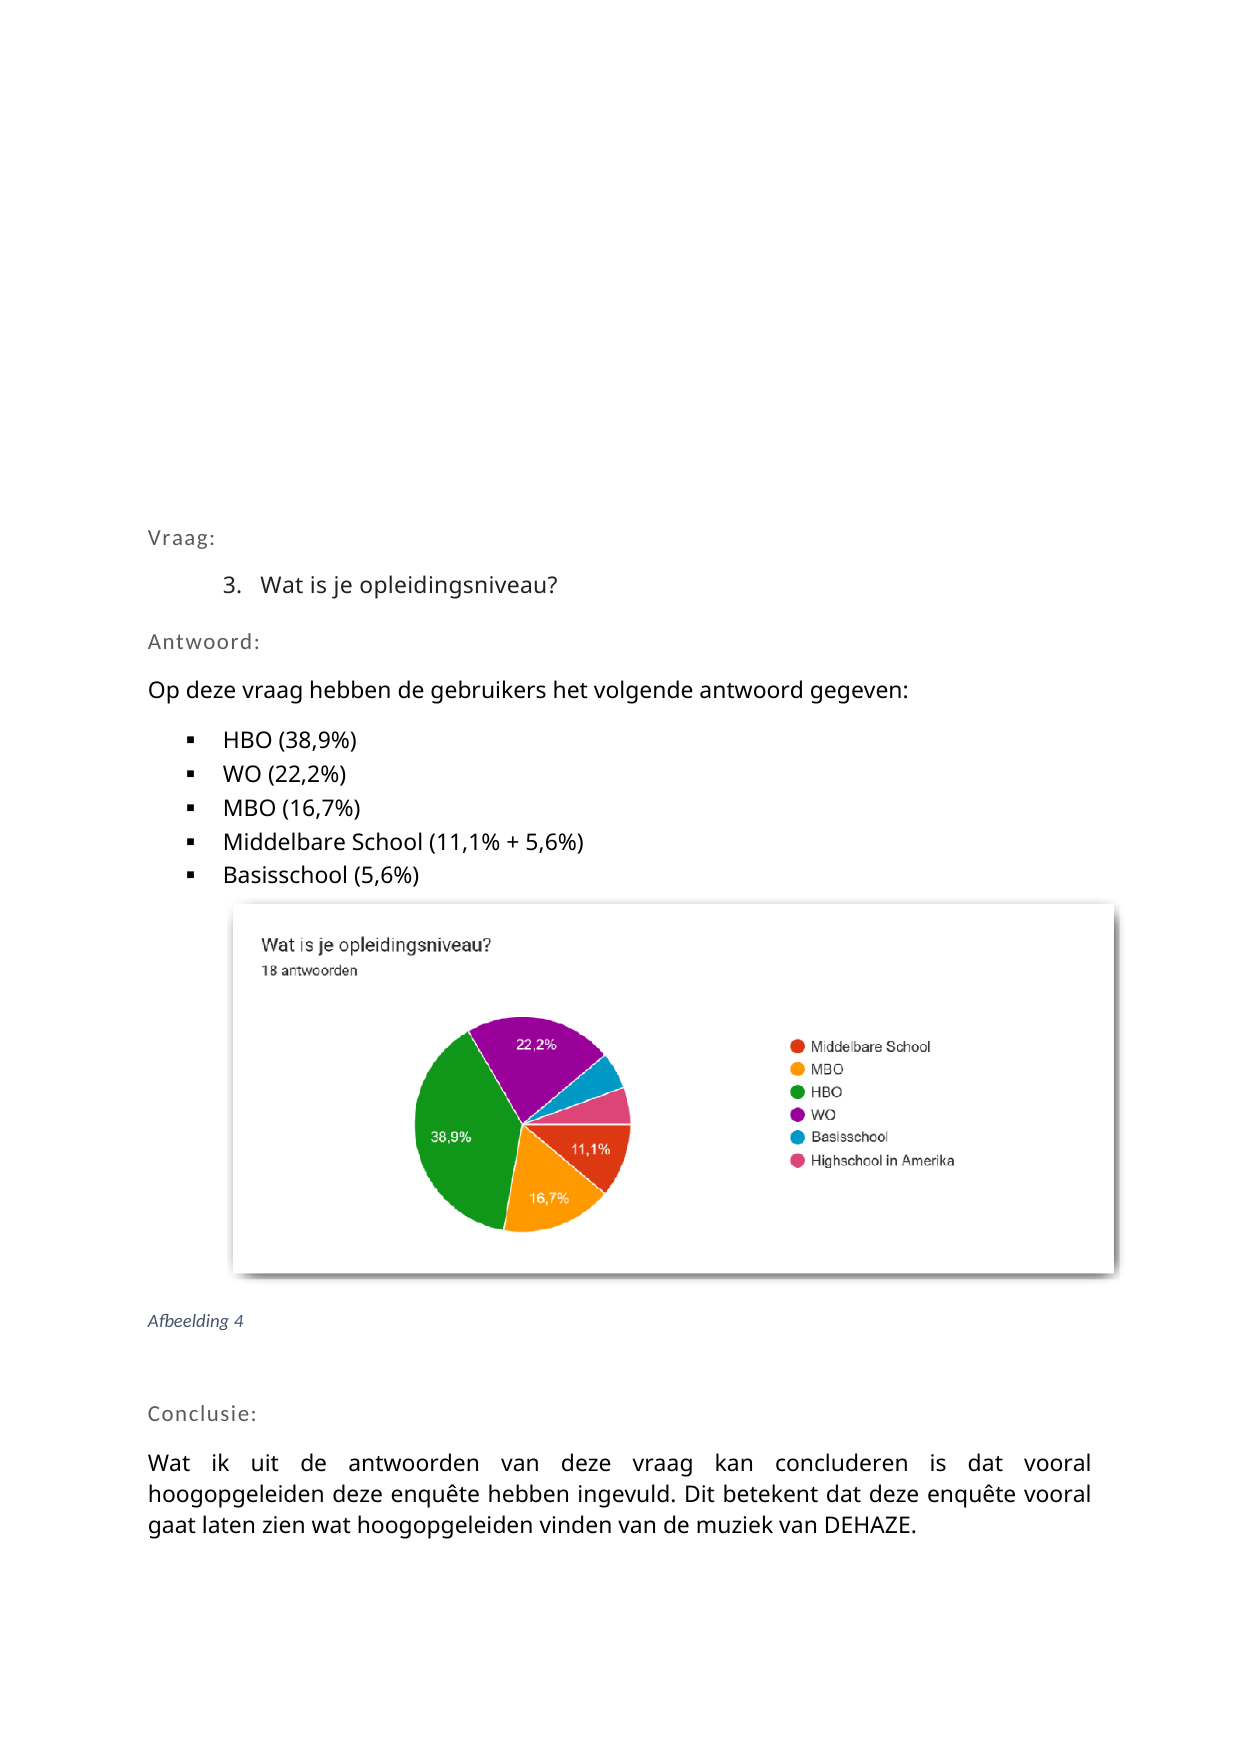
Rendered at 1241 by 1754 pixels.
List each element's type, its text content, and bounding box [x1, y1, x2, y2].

list HBO (38,9%) [185, 724, 1093, 756]
list Middelbare School (11,1% + 5,6%) [185, 826, 1093, 857]
picture [250, 921, 1104, 1263]
subtitle Antwoord: [148, 627, 1093, 655]
subtitle Conclusie: [148, 1399, 1093, 1428]
list WO (22,2%) [185, 758, 1093, 789]
text Op deze vraag hebben de gebruikers het volgende antwoord gegeven: [148, 674, 1093, 705]
list MBO (16,7%) [185, 792, 1093, 823]
list Wat is je opleidingsniveau? [223, 569, 1093, 601]
subtitle Vraag: [148, 523, 1093, 551]
list Basisschool (5,6%) [185, 859, 1093, 891]
text Wat ik uit de antwoorden van deze vraag kan concluderen is dat vooral hoogopgeleiden deze enquête hebben ingevuld. Dit betekent dat deze enquête vooral gaat laten zien wat hoogopgeleiden vinden van de muziek van DEHAZE. [148, 1446, 1093, 1540]
